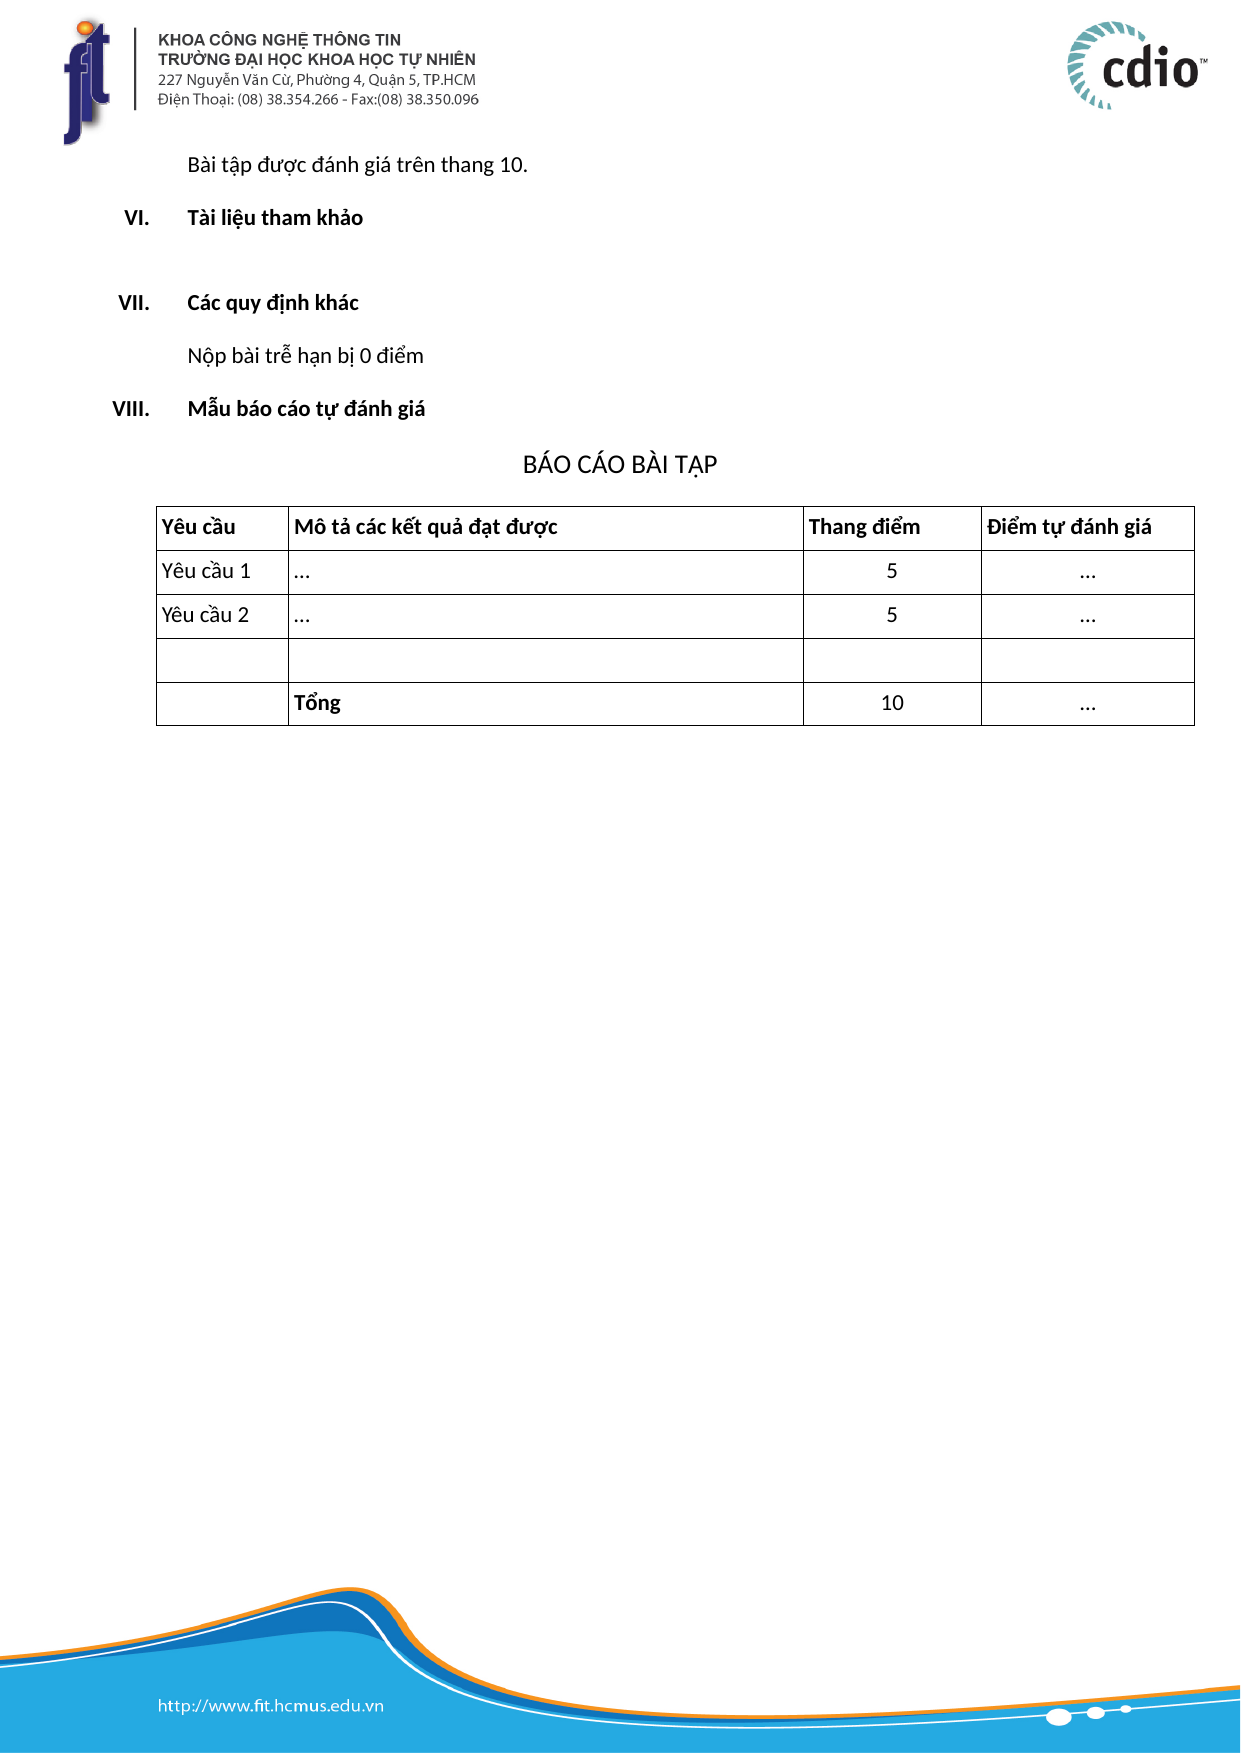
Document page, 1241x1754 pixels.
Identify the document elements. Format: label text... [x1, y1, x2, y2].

table_cell … [289, 551, 803, 594]
text Bài tập được đánh giá trên thang 10. [150, 150, 1090, 178]
list Các quy định khác [150, 288, 1090, 316]
table_cell [289, 639, 803, 681]
text Nộp bài trễ hạn bị 0 điểm [150, 341, 1090, 369]
table_header Yêu cầu [157, 507, 288, 550]
list Tài liệu tham khảo [150, 203, 1090, 231]
table_cell … [289, 595, 803, 638]
table_cell 5 [804, 595, 981, 638]
list Mẫu báo cáo tự đánh giá [150, 394, 1090, 422]
table_cell Yêu cầu 1 [157, 551, 288, 594]
text BÁO CÁO BÀI TẬP [150, 447, 1090, 480]
table_cell 5 [804, 551, 981, 594]
table_header Điểm tự đánh giá [982, 507, 1194, 550]
picture [0, 1584, 1241, 1753]
table_cell … [982, 595, 1194, 638]
table_header Mô tả các kết quả đạt được [289, 507, 803, 550]
table_cell Tổng [289, 683, 803, 725]
table_header Thang điểm [804, 507, 981, 550]
picture [40, 10, 1220, 169]
table_cell [157, 639, 288, 681]
table_cell … [982, 683, 1194, 725]
table_cell [804, 639, 981, 681]
table_cell [982, 639, 1194, 681]
table_cell 10 [804, 683, 981, 725]
table_cell Yêu cầu 2 [157, 595, 288, 638]
table_cell … [982, 551, 1194, 594]
table_cell [157, 683, 288, 725]
